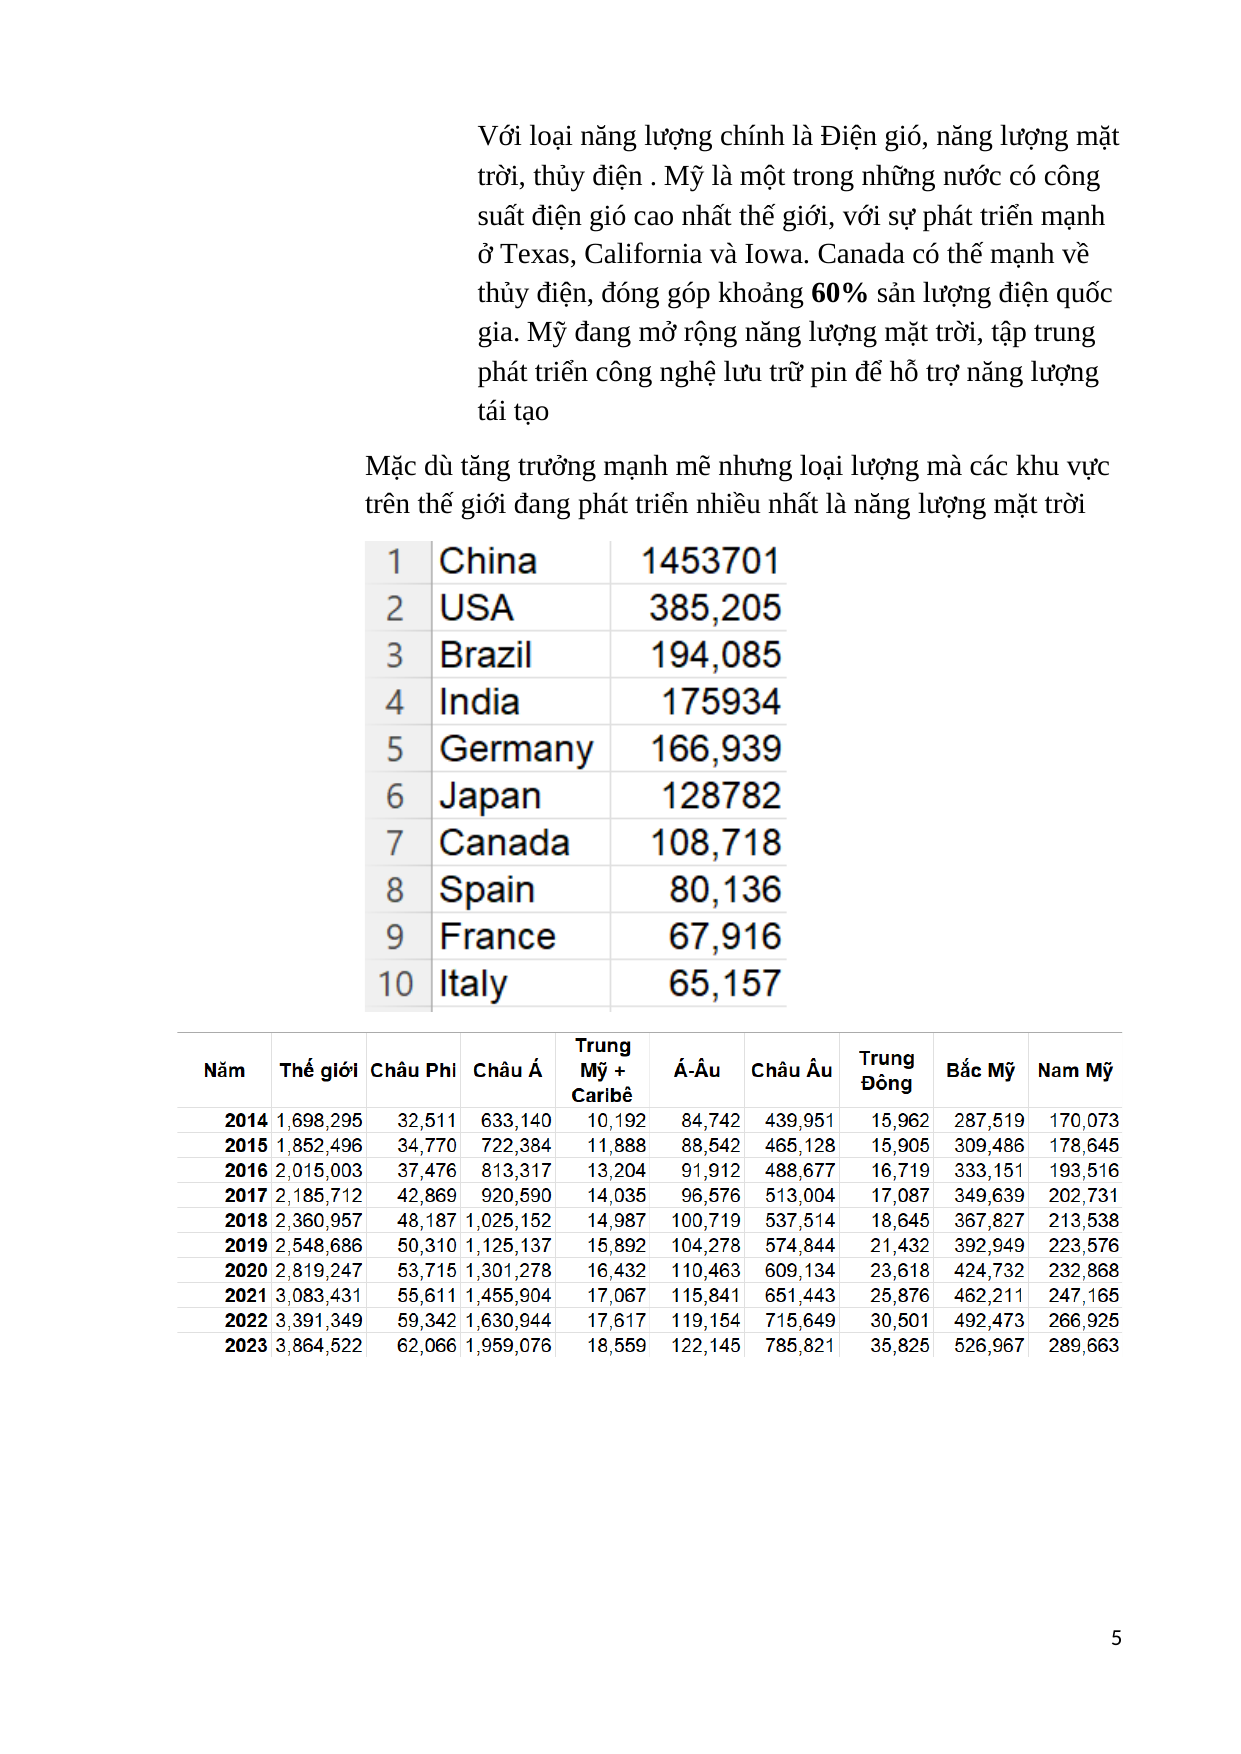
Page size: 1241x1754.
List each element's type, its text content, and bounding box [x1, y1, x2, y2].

picture [177, 1032, 1123, 1357]
text Mặc dù tăng trưởng mạnh mẽ nhưng loại lượng mà các khu vực trên thế giới đang phát triển nhiều nhất là năng lượng mặt trời [365, 448, 1122, 520]
picture [364, 541, 787, 1012]
text Với loại năng lượng chính là Điện gió, năng lượng mặt trời, thủy điện . Mỹ là một trong những nước có công suất điện gió cao nhất thế giới, với sự phát triển mạnh ở Texas, California và Iowa. Canada có thế mạnh về thủy điện, đóng góp khoảng 60% sản lượng điện quốc gia. Mỹ đang mở rộng năng lượng mặt trời, tập trung phát triển công nghệ lưu trữ pin để hỗ trợ năng lượng tái tạo [477, 118, 1122, 426]
